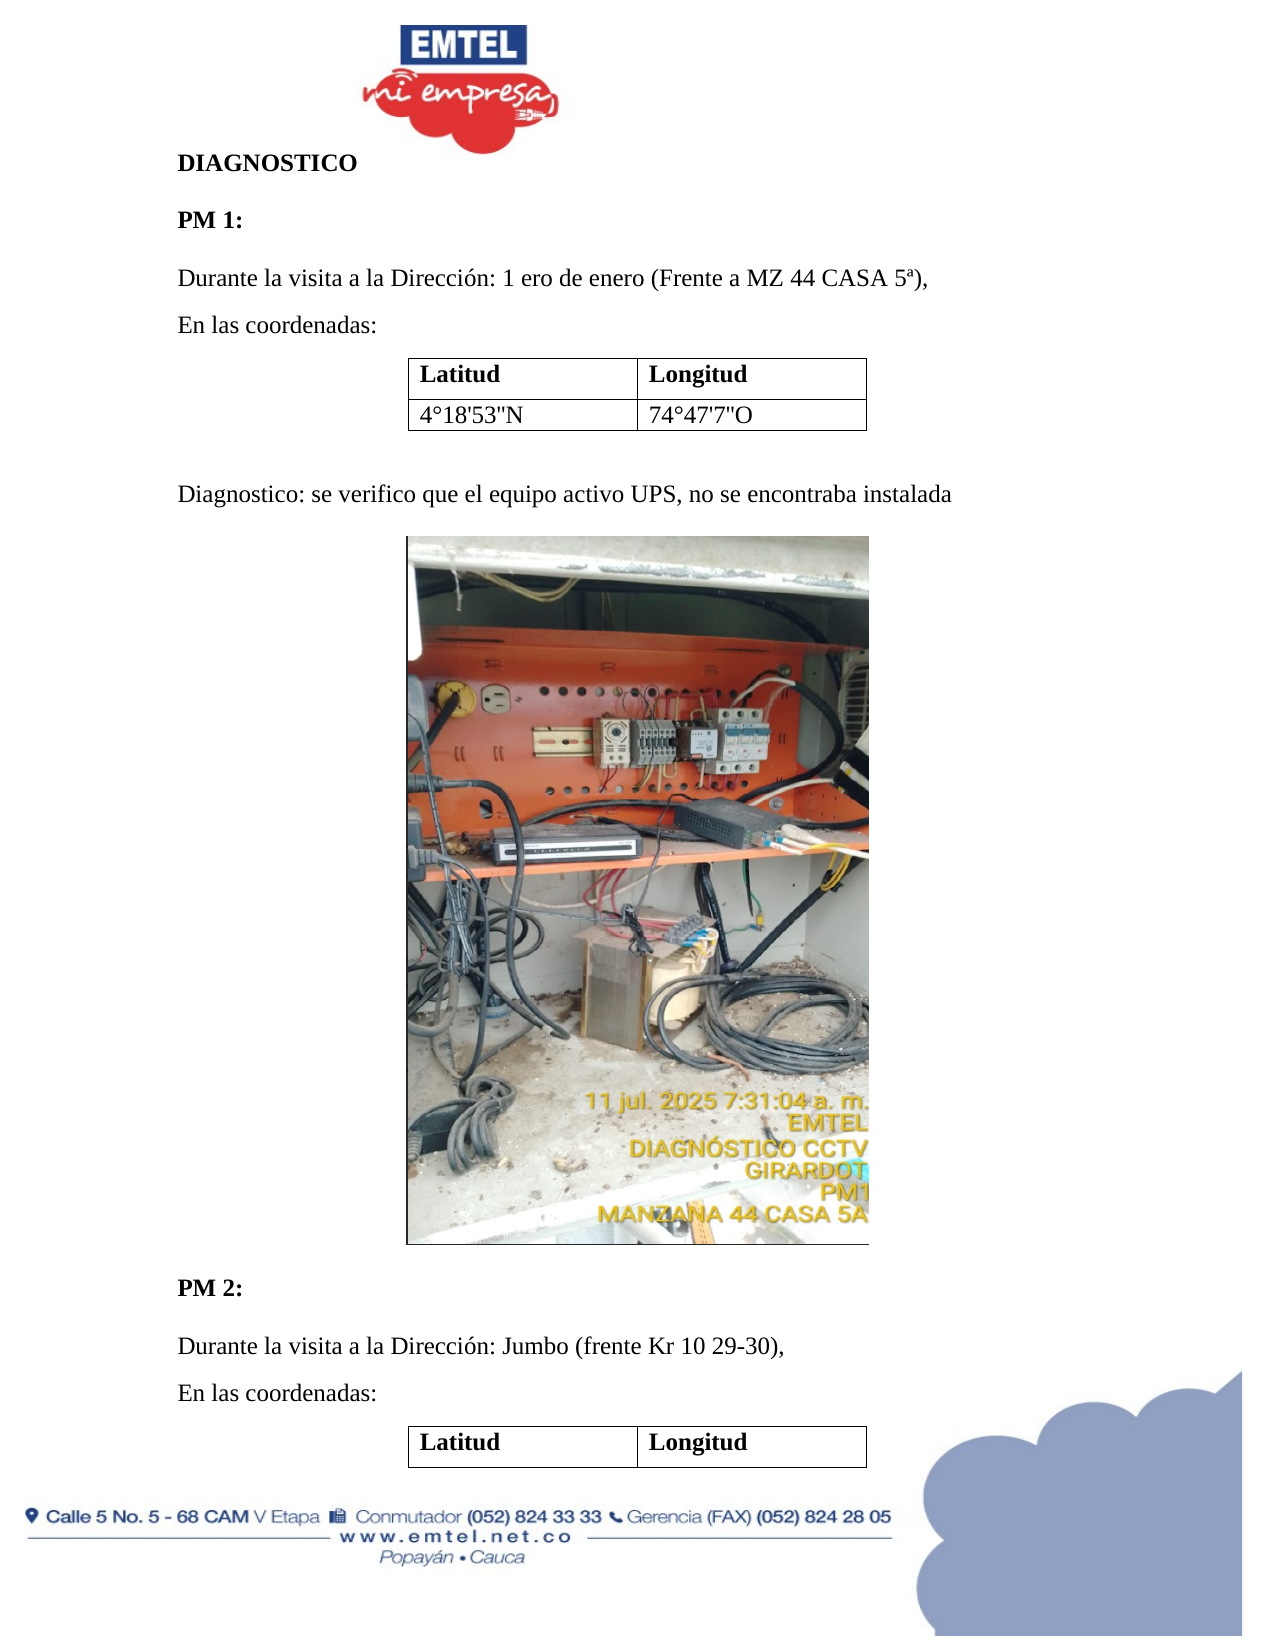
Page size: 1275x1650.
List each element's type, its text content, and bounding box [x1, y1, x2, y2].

text PM 1: [177, 205, 1098, 234]
picture [25, 25, 1243, 1636]
text En las coordenadas: [177, 310, 1098, 339]
table_cell 4°18'53''N [409, 400, 637, 430]
text DIAGNOSTICO [177, 148, 1098, 176]
table_header Longitud [638, 1427, 866, 1467]
table_header Longitud [638, 359, 866, 399]
text PM 2: [177, 1273, 1098, 1302]
table_header Latitud [409, 359, 637, 399]
text Diagnostico: se verifico que el equipo activo UPS, no se encontraba instalada [177, 479, 1098, 507]
text Durante la visita a la Dirección: 1 ero de enero (Frente a MZ 44 CASA 5ª), [177, 263, 1098, 291]
text Durante la visita a la Dirección: Jumbo (frente Kr 10 29-30), [177, 1331, 1098, 1359]
table_header Latitud [409, 1427, 637, 1467]
table_cell 74°47'7''O [638, 400, 866, 430]
text En las coordenadas: [177, 1378, 1098, 1407]
